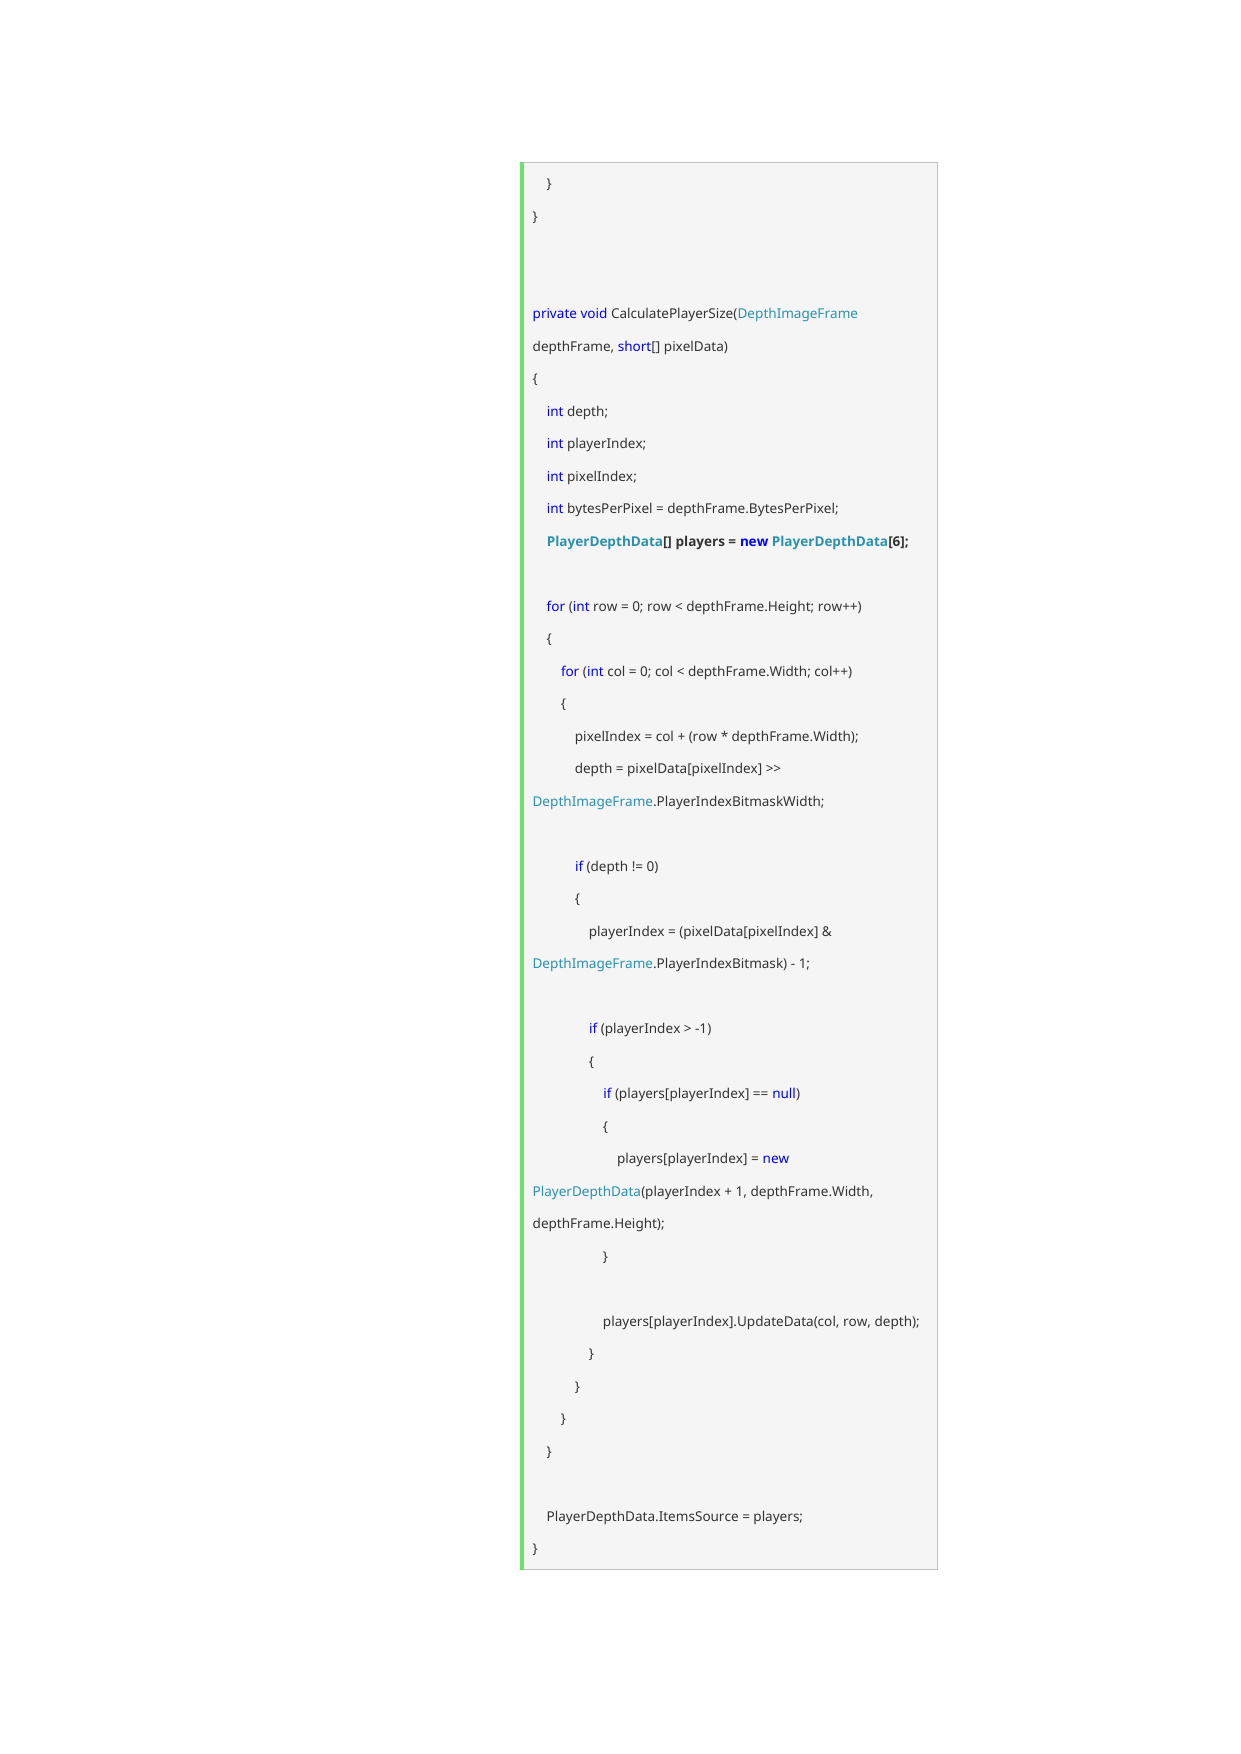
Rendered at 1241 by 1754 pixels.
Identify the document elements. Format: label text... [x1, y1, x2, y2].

text int depth; [524, 389, 937, 422]
text } [524, 1332, 937, 1364]
text if (players[playerIndex] == null) [524, 1072, 937, 1104]
text if (playerIndex > -1) [524, 1007, 937, 1039]
text } [524, 1397, 937, 1429]
text for (int row = 0; row < depthFrame.Height; row++) [524, 584, 937, 617]
text } [524, 194, 937, 227]
text if (depth != 0) [524, 844, 937, 877]
text int playerIndex; [524, 422, 937, 454]
text playerIndex = (pixelData[pixelIndex] & DepthImageFrame.PlayerIndexBitmask) - 1; [524, 909, 937, 974]
text PlayerDepthData.ItemsSource = players; [524, 1494, 937, 1527]
text int pixelIndex; [524, 454, 937, 487]
text PlayerDepthData[] players = new PlayerDepthData[6]; [524, 519, 937, 552]
text { [524, 1039, 937, 1072]
text pixelIndex = col + (row * depthFrame.Width); [524, 714, 937, 747]
text } [524, 163, 937, 194]
text players[playerIndex].UpdateData(col, row, depth); [524, 1299, 937, 1332]
text { [524, 617, 937, 649]
text for (int col = 0; col < depthFrame.Width; col++) [524, 649, 937, 682]
text private void CalculatePlayerSize(DepthImageFrame depthFrame, short[] pixelData) [524, 292, 937, 357]
text { [524, 682, 937, 714]
text players[playerIndex] = new PlayerDepthData(playerIndex + 1, depthFrame.Width, depthFrame.Height); [524, 1137, 937, 1234]
text int bytesPerPixel = depthFrame.BytesPerPixel; [524, 487, 937, 519]
text { [524, 357, 937, 389]
text } [524, 1234, 937, 1267]
text } [524, 1364, 937, 1397]
text { [524, 877, 937, 909]
text depth = pixelData[pixelIndex] >> DepthImageFrame.PlayerIndexBitmaskWidth; [524, 747, 937, 812]
text } [524, 1527, 937, 1569]
text { [524, 1104, 937, 1137]
text } [524, 1429, 937, 1462]
